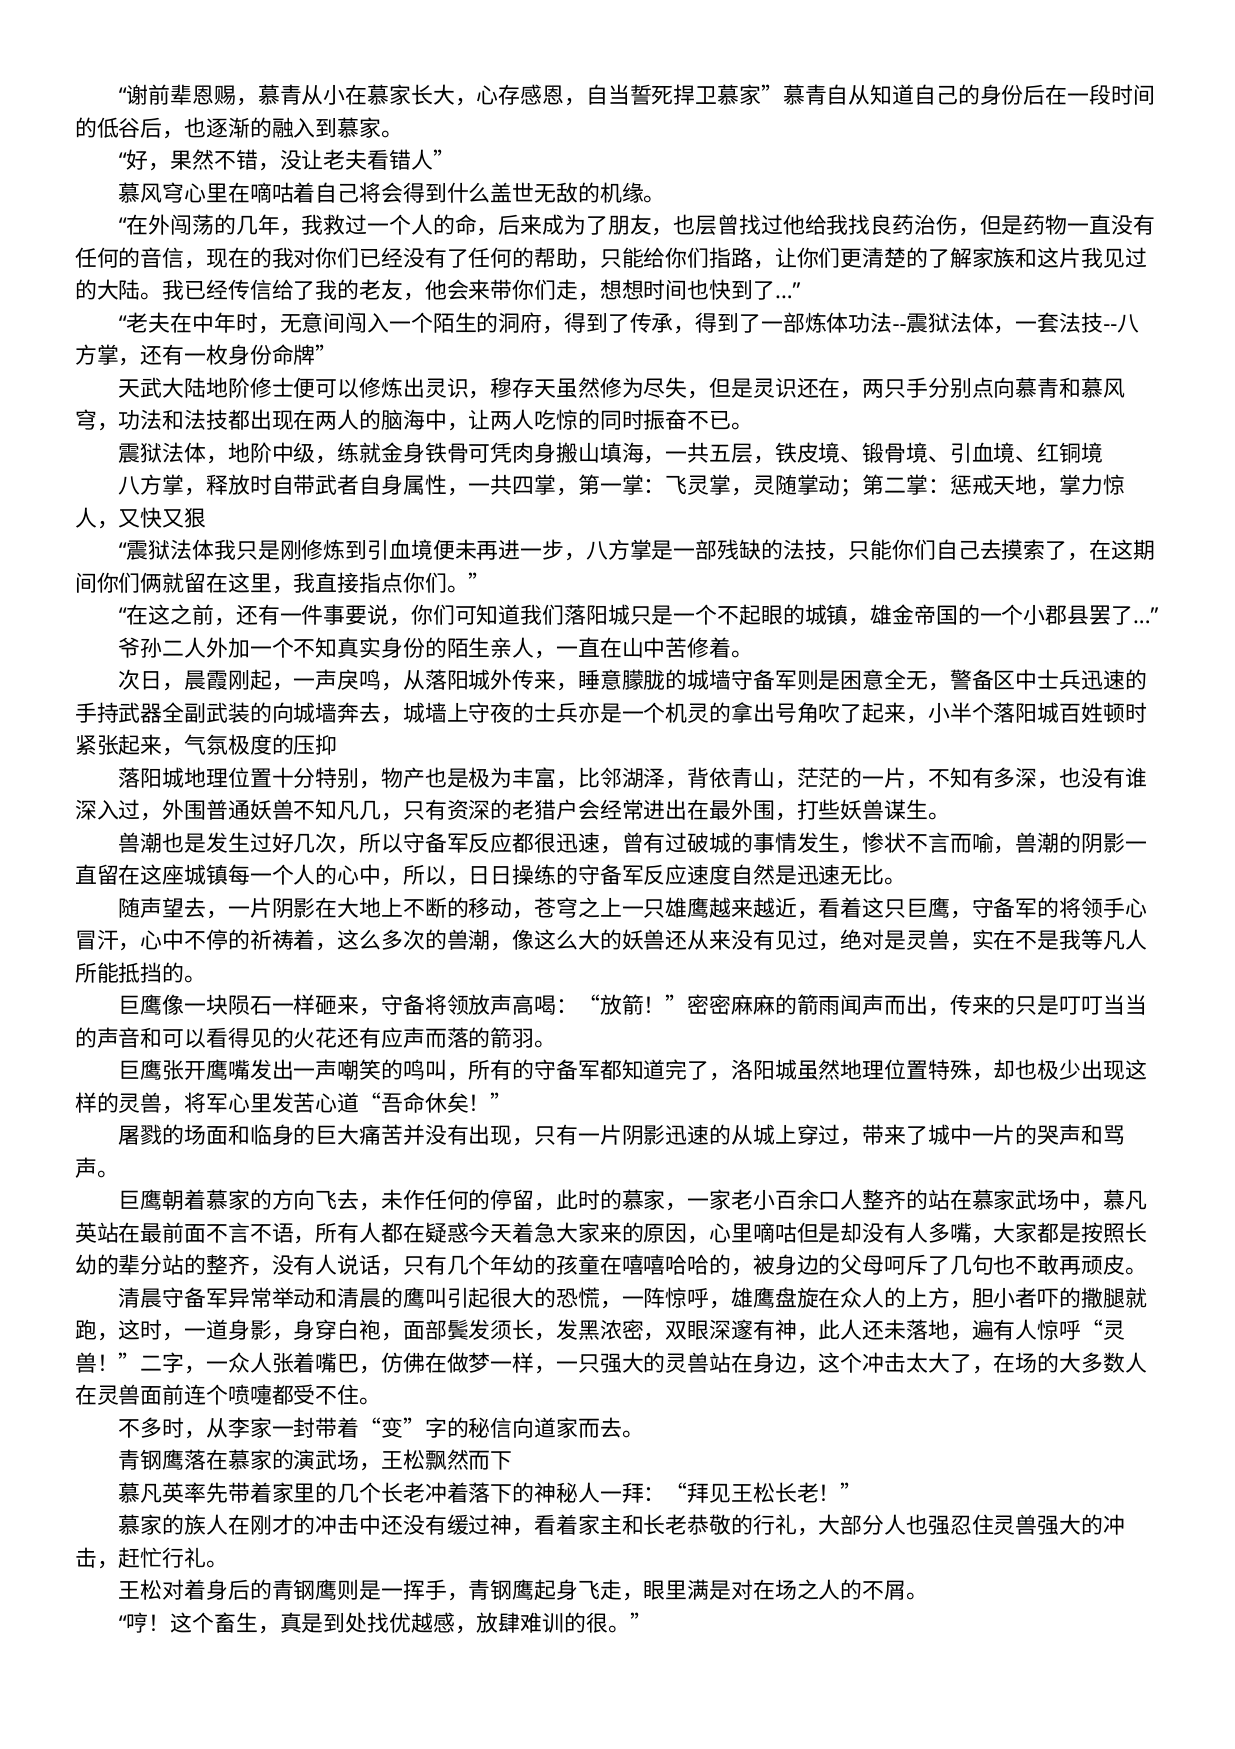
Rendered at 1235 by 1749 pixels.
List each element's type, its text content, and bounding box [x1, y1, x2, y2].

text 慕凡英率先带着家里的几个长老冲着落下的神秘人一拜：“拜见王松长老！” [75, 1475, 1159, 1508]
text “好，果然不错，没让老夫看错人” [75, 143, 1159, 175]
text 巨鹰朝着慕家的方向飞去，未作任何的停留，此时的慕家，一家老小百余口人整齐的站在慕家武场中，慕凡英站在最前面不言不语，所有人都在疑惑今天着急大家来的原因，心里嘀咕但是却没有人多嘴，大家都是按照长幼的辈分站的整齐，没有人说话，只有几个年幼的孩童在嘻嘻哈哈的，被身边的父母呵斥了几句也不敢再顽皮。 [75, 1183, 1159, 1280]
text 落阳城地理位置十分特别，物产也是极为丰富，比邻湖泽，背依青山，茫茫的一片，不知有多深，也没有谁深入过，外围普通妖兽不知凡几，只有资深的老猎户会经常进出在最外围，打些妖兽谋生。 [75, 760, 1159, 825]
text 八方掌，释放时自带武者自身属性，一共四掌，第一掌：飞灵掌，灵随掌动；第二掌：惩戒天地，掌力惊人，又快又狠 [75, 468, 1159, 533]
text 慕家的族人在刚才的冲击中还没有缓过神，看着家主和长老恭敬的行礼，大部分人也强忍住灵兽强大的冲击，赶忙行礼。 [75, 1508, 1159, 1573]
text 次日，晨霞刚起，一声戾鸣，从落阳城外传来，睡意朦胧的城墙守备军则是困意全无，警备区中士兵迅速的手持武器全副武装的向城墙奔去，城墙上守夜的士兵亦是一个机灵的拿出号角吹了起来，小半个落阳城百姓顿时紧张起来，气氛极度的压抑 [75, 663, 1159, 760]
text 兽潮也是发生过好几次，所以守备军反应都很迅速，曾有过破城的事情发生，惨状不言而喻，兽潮的阴影一直留在这座城镇每一个人的心中，所以，日日操练的守备军反应速度自然是迅速无比。 [75, 825, 1159, 890]
text “老夫在中年时，无意间闯入一个陌生的洞府，得到了传承，得到了一部炼体功法--震狱法体，一套法技--八方掌，还有一枚身份命牌” [75, 305, 1159, 370]
text 天武大陆地阶修士便可以修炼出灵识，穆存天虽然修为尽失，但是灵识还在，两只手分别点向慕青和慕风穹，功法和法技都出现在两人的脑海中，让两人吃惊的同时振奋不已。 [75, 370, 1159, 435]
text 慕风穹心里在嘀咕着自己将会得到什么盖世无敌的机缘。 [75, 175, 1159, 208]
text 巨鹰像一块陨石一样砸来，守备将领放声高喝：“放箭！”密密麻麻的箭雨闻声而出，传来的只是叮叮当当的声音和可以看得见的火花还有应声而落的箭羽。 [75, 988, 1159, 1053]
text 屠戮的场面和临身的巨大痛苦并没有出现，只有一片阴影迅速的从城上穿过，带来了城中一片的哭声和骂声。 [75, 1118, 1159, 1183]
text 随声望去，一片阴影在大地上不断的移动，苍穹之上一只雄鹰越来越近，看着这只巨鹰，守备军的将领手心冒汗，心中不停的祈祷着，这么多次的兽潮，像这么大的妖兽还从来没有见过，绝对是灵兽，实在不是我等凡人所能抵挡的。 [75, 890, 1159, 988]
text 爷孙二人外加一个不知真实身份的陌生亲人，一直在山中苦修着。 [75, 630, 1159, 663]
text “在这之前，还有一件事要说，你们可知道我们落阳城只是一个不起眼的城镇，雄金帝国的一个小郡县罢了...” [75, 598, 1159, 630]
text 巨鹰张开鹰嘴发出一声嘲笑的鸣叫，所有的守备军都知道完了，洛阳城虽然地理位置特殊，却也极少出现这样的灵兽，将军心里发苦心道“吾命休矣！” [75, 1053, 1159, 1118]
text 不多时，从李家一封带着“变”字的秘信向道家而去。 [75, 1410, 1159, 1443]
text 王松对着身后的青钢鹰则是一挥手，青钢鹰起身飞走，眼里满是对在场之人的不屑。 [75, 1573, 1159, 1605]
text “哼！这个畜生，真是到处找优越感，放肆难训的很。” [75, 1605, 1159, 1638]
text 震狱法体，地阶中级，练就金身铁骨可凭肉身搬山填海，一共五层，铁皮境、锻骨境、引血境、红铜境 [75, 435, 1159, 468]
text “在外闯荡的几年，我救过一个人的命，后来成为了朋友，也层曾找过他给我找良药治伤，但是药物一直没有任何的音信，现在的我对你们已经没有了任何的帮助，只能给你们指路，让你们更清楚的了解家族和这片我见过的大陆。我已经传信给了我的老友，他会来带你们走，想想时间也快到了...” [75, 208, 1159, 305]
text “震狱法体我只是刚修炼到引血境便未再进一步，八方掌是一部残缺的法技，只能你们自己去摸索了，在这期间你们俩就留在这里，我直接指点你们。” [75, 533, 1159, 598]
text 清晨守备军异常举动和清晨的鹰叫引起很大的恐慌，一阵惊呼，雄鹰盘旋在众人的上方，胆小者吓的撒腿就跑，这时，一道身影，身穿白袍，面部鬓发须长，发黑浓密，双眼深邃有神，此人还未落地，遍有人惊呼“灵兽！”二字，一众人张着嘴巴，仿佛在做梦一样，一只强大的灵兽站在身边，这个冲击太大了，在场的大多数人在灵兽面前连个喷嚏都受不住。 [75, 1280, 1159, 1410]
text 青钢鹰落在慕家的演武场，王松飘然而下 [75, 1443, 1159, 1475]
text “谢前辈恩赐，慕青从小在慕家长大，心存感恩，自当誓死捍卫慕家”慕青自从知道自己的身份后在一段时间的低谷后，也逐渐的融入到慕家。 [75, 78, 1159, 143]
